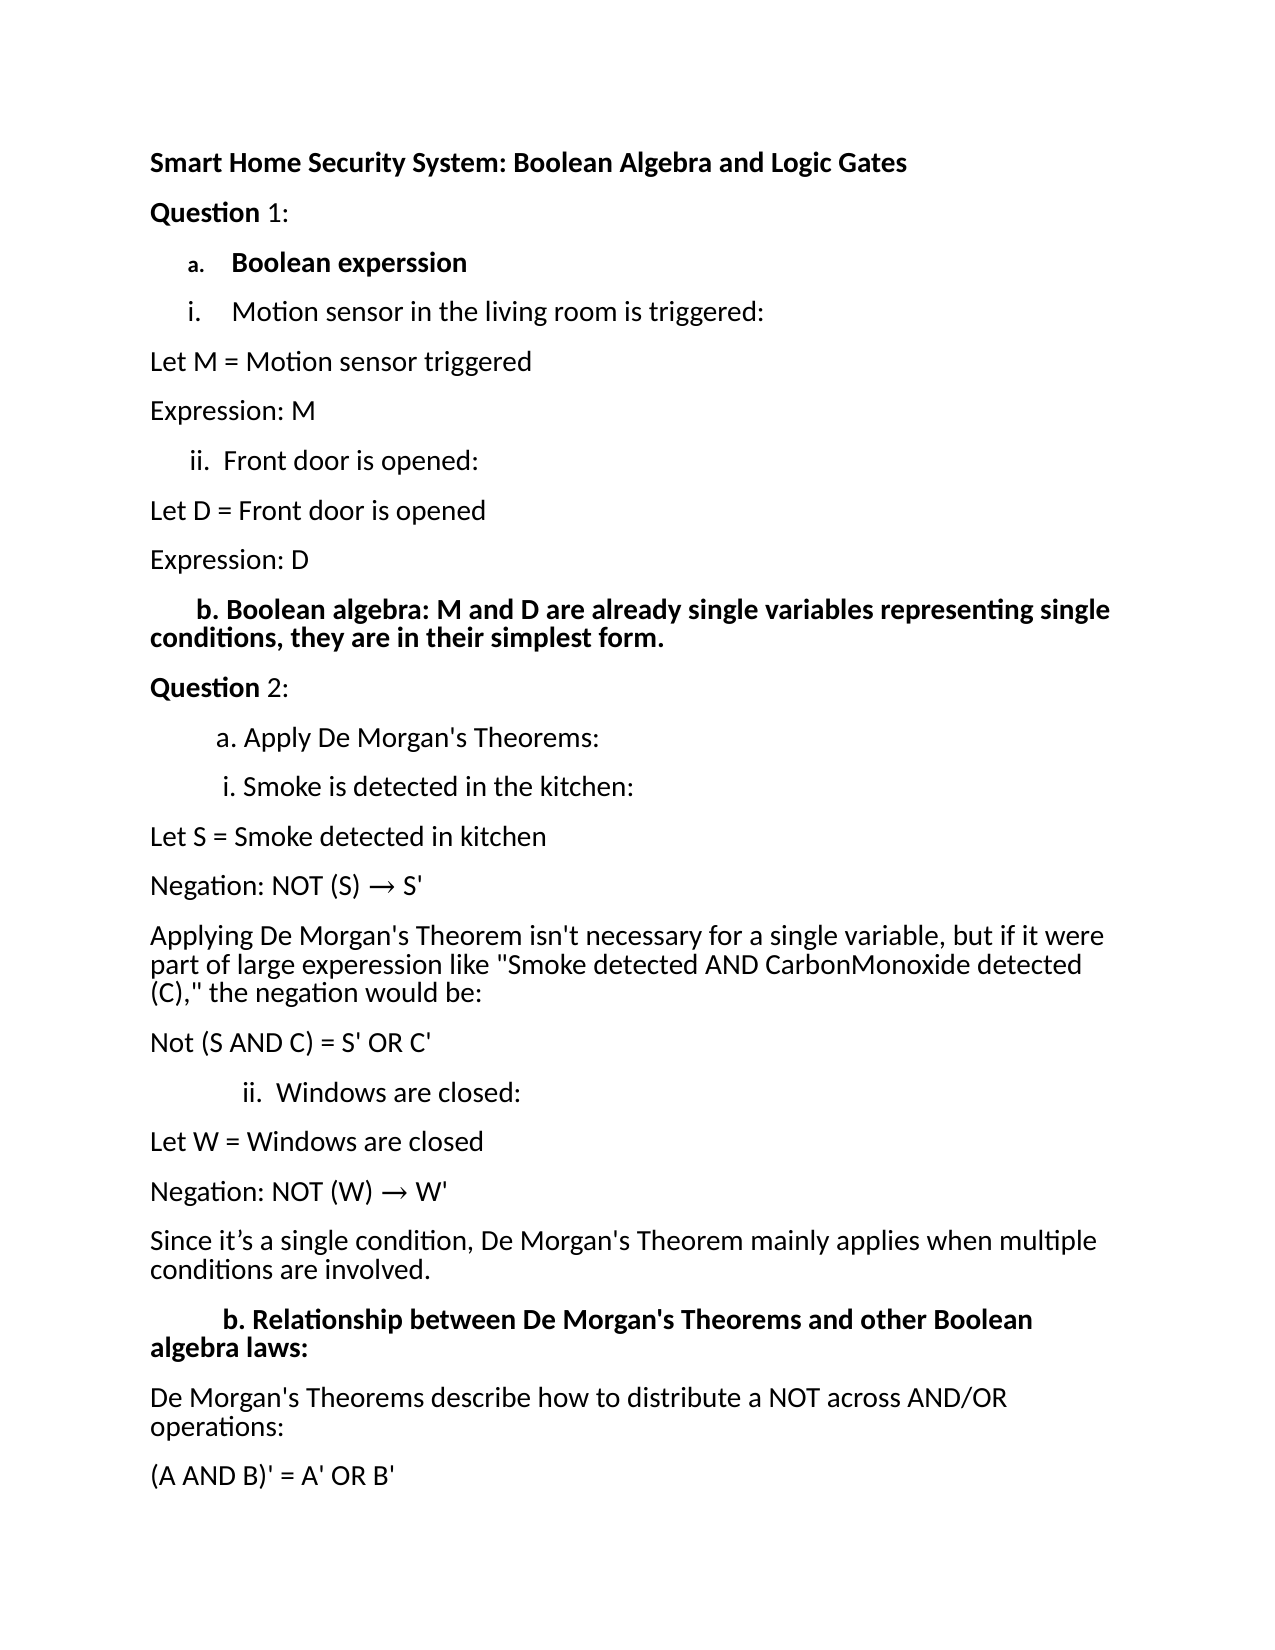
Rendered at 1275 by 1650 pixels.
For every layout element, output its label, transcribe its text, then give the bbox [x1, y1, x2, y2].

text Expression: D [150, 547, 1125, 575]
text Since it’s a single condition, De Morgan's Theorem mainly applies when multiple conditions are involved. [150, 1228, 1125, 1285]
text Let S = Smoke detected in kitchen [150, 823, 1125, 852]
text b. Boolean algebra: M and D are already single variables representing single conditions, they are in their simplest form. [150, 596, 1125, 654]
text Question 1: [150, 199, 1125, 228]
list Boolean experssion [187, 249, 1125, 278]
text ii. Front door is opened: [150, 447, 1125, 476]
text Not (S AND C) = S' OR C' [150, 1029, 1125, 1058]
text Smart Home Security System: Boolean Algebra and Logic Gates [150, 150, 1125, 179]
text ii. Windows are closed: [150, 1079, 1125, 1108]
text De Morgan's Theorems describe how to distribute a NOT across AND/OR operations: [150, 1384, 1125, 1442]
text Expression: M [150, 398, 1125, 427]
text Let M = Motion sensor triggered [150, 348, 1125, 377]
text Question 2: [150, 674, 1125, 703]
text Let W = Windows are closed [150, 1129, 1125, 1157]
text (A AND B)' = A' OR B' [150, 1463, 1125, 1492]
text i. Smoke is detected in the kitchen: [150, 774, 1125, 802]
text Let D = Front door is opened [150, 497, 1125, 526]
text Applying De Morgan's Theorem isn't necessary for a single variable, but if it were part of large experession like "Smoke detected AND CarbonMonoxide detected (C)," the negation would be: [150, 922, 1125, 1009]
text b. Relationship between De Morgan's Theorems and other Boolean algebra laws: [150, 1306, 1125, 1364]
text a. Apply De Morgan's Theorems: [150, 724, 1125, 753]
text Negation: NOT (S) → S' [150, 873, 1125, 902]
text Negation: NOT (W) → W' [150, 1178, 1125, 1207]
list Motion sensor in the living room is triggered: [187, 299, 1125, 327]
